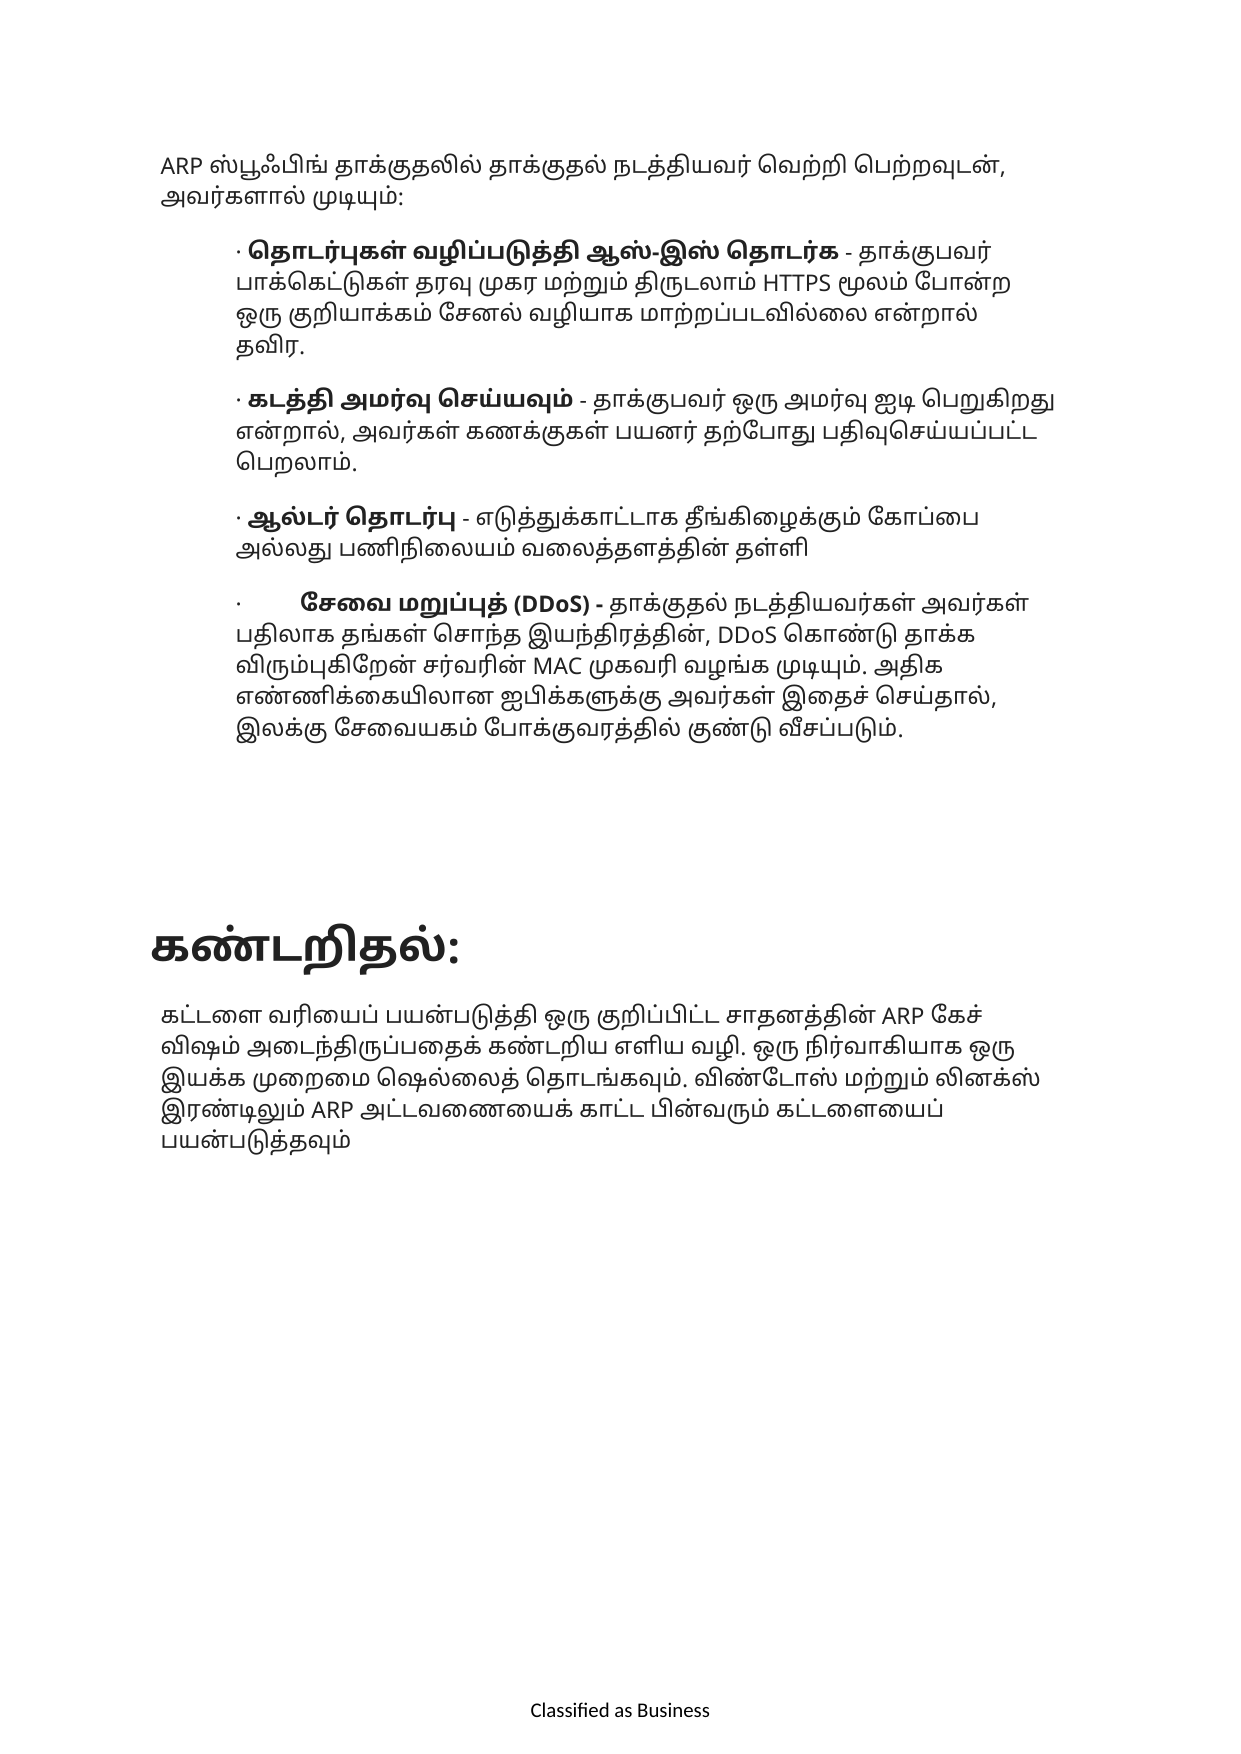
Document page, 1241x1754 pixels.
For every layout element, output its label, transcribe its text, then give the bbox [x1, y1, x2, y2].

text · ஆல்டர் தொடர்பு - எடுத்துக்காட்டாக தீங்கிழைக்கும் கோப்பை அல்லது பணிநிலையம் வலைத்தளத்தின் தள்ளி [235, 502, 1053, 564]
text ARP ஸ்பூஃபிங் தாக்குதலில் தாக்குதல் நடத்தியவர் வெற்றி பெற்றவுடன், அவர்களால் முடியும்: [160, 150, 1090, 212]
text · தொடர்புகள் வழிப்படுத்தி ஆஸ்-இஸ் தொடர்க - தாக்குபவர் பாக்கெட்டுகள் தரவு முகர மற்றும் திருடலாம் HTTPS மூலம் போன்ற ஒரு குறியாக்கம் சேனல் வழியாக மாற்றப்படவில்லை என்றால் தவிர. [235, 236, 1044, 361]
text கண்டறிதல்: [150, 917, 1090, 977]
text கட்டளை வரியைப் பயன்படுத்தி ஒரு குறிப்பிட்ட சாதனத்தின் ARP கேச் விஷம் அடைந்திருப்பதைக் கண்டறிய எளிய வழி. ஒரு நிர்வாகியாக ஒரு இயக்க முறைமை ஷெல்லைத் தொடங்கவும். விண்டோஸ் மற்றும் லினக்ஸ் இரண்டிலும் ARP அட்டவணையைக் காட்ட பின்வரும் கட்டளையைப் பயன்படுத்தவும் [160, 1000, 1042, 1156]
text · சேவை மறுப்புத் (DDoS) - தாக்குதல் நடத்தியவர்கள் அவர்கள் பதிலாக தங்கள் சொந்த இயந்திரத்தின், DDoS கொண்டு தாக்க விரும்புகிறேன் சர்வரின் MAC முகவரி வழங்க முடியும். அதிக எண்ணிக்கையிலான ஐபிக்களுக்கு அவர்கள் இதைச் செய்தால், இலக்கு சேவையகம் போக்குவரத்தில் குண்டு வீசப்படும். [235, 587, 1069, 744]
text · கடத்தி அமர்வு செய்யவும் - தாக்குபவர் ஒரு அமர்வு ஐடி பெறுகிறது என்றால், அவர்கள் கணக்குகள் பயனர் தற்போது பதிவுசெய்யப்பட்ட பெறலாம். [235, 384, 1065, 478]
